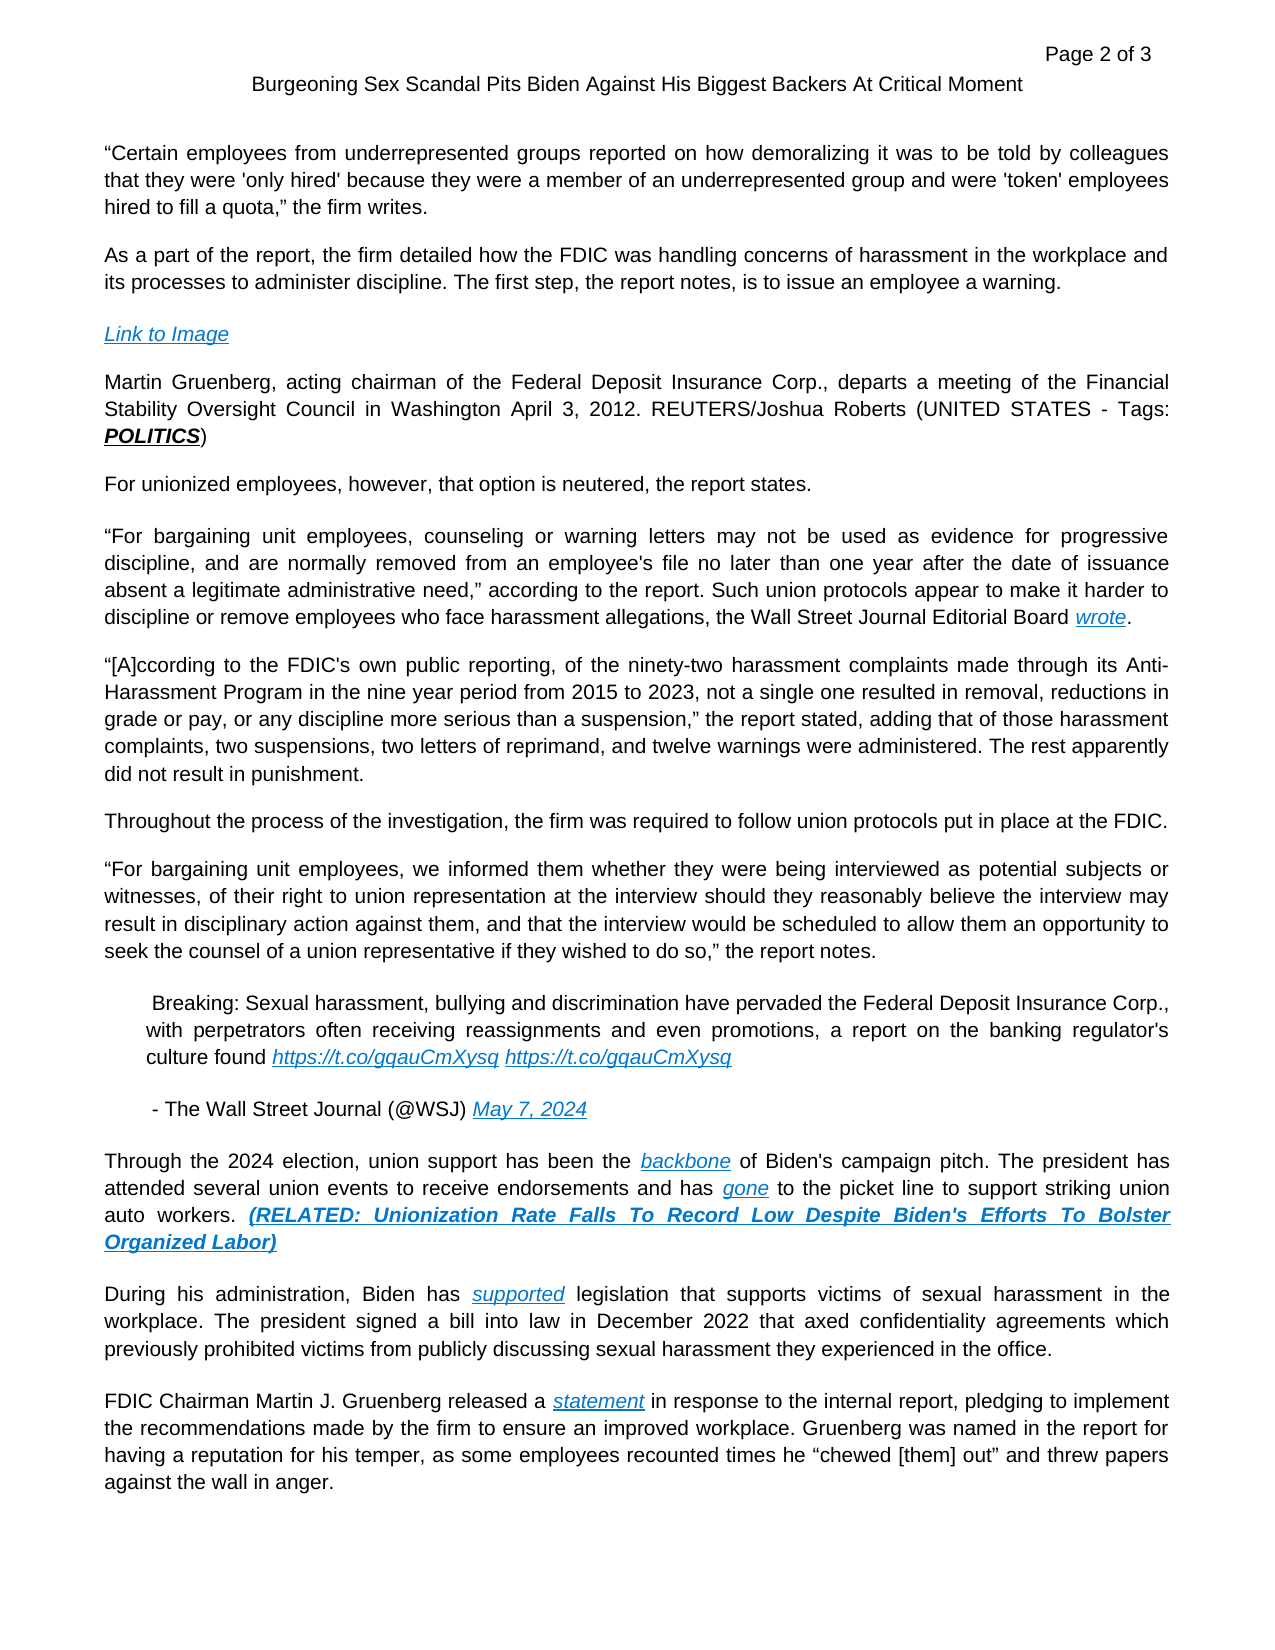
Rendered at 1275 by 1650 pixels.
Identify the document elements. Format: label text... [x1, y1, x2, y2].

text Martin Gruenberg, acting chairman of the Federal Deposit Insurance Corp., departs a meeting of the Financial Stability Oversight Council in Washington April 3, 2012. REUTERS/Joshua Roberts (UNITED STATES - Tags: POLITICS) [104, 367, 1171, 448]
text Through the 2024 election, union support has been the backbone of Biden's campaign pitch. The president has attended several union events to receive endorsements and has gone to the picket line to support striking union auto workers. (RELATED: Unionization Rate Falls To Record Low Despite Biden's Efforts To Bolster Organized Labor) [104, 1146, 1171, 1254]
text “Certain employees from underrepresented groups reported on how demoralizing it was to be told by colleagues that they were 'only hired' because they were a member of an underrepresented group and were 'token' employees hired to fill a quota,” the firm writes. [104, 137, 1171, 219]
text “[A]ccording to the FDIC's own public reporting, of the ninety-two harassment complaints made through its Anti-Harassment Program in the nine year period from 2015 to 2023, not a single one resulted in removal, reductions in grade or pay, or any discipline more serious than a suspension,” the report stated, adding that of those harassment complaints, two suspensions, two letters of reprimand, and twelve warnings were administered. The rest apparently did not result in punishment. [104, 650, 1171, 785]
text FDIC Chairman Martin J. Gruenberg released a statement in response to the internal report, pledging to implement the recommendations made by the firm to ensure an improved workplace. Gruenberg was named in the report for having a reputation for his temper, as some employees recounted times he “chewed [them] out” and threw papers against the wall in anger. [104, 1385, 1171, 1494]
text “For bargaining unit employees, counseling or warning letters may not be used as evidence for progressive discipline, and are normally removed from an employee's file no later than one year after the date of issuance absent a legitimate administrative need,” according to the report. Such union protocols appear to make it harder to discipline or remove employees who face harassment allegations, the Wall Street Journal Editorial Board wrote. [104, 521, 1171, 629]
text Link to Image [104, 319, 1171, 346]
text Breaking: Sexual harassment, bullying and discrimination have pervaded the Federal Deposit Insurance Corp., with perpetrators often receiving reassignments and even promotions, a report on the banking regulator's culture found https://t.co/gqauCmXysq https://t.co/gqauCmXysq [146, 987, 1171, 1069]
text “For bargaining unit employees, we informed them whether they were being interviewed as potential subjects or witnesses, of their right to union representation at the interview should they reasonably believe the interview may result in disciplinary action against them, and that the interview would be scheduled to allow them an opportunity to seek the counsel of a union representative if they wished to do so,” the report notes. [104, 854, 1171, 962]
text Throughout the process of the investigation, the firm was required to follow union protocols put in place at the FDIC. [104, 806, 1171, 833]
text - The Wall Street Journal (@WSJ) May 7, 2024 [146, 1094, 1171, 1121]
text During his administration, Biden has supported legislation that supports victims of sexual harassment in the workplace. The president signed a bill into law in December 2022 that axed confidentiality agreements which previously prohibited victims from publicly discussing sexual harassment they experienced in the office. [104, 1279, 1171, 1360]
text As a part of the report, the firm detailed how the FDIC was handling concerns of harassment in the workplace and its processes to administer discipline. The first step, the report notes, is to issue an employee a warning. [104, 239, 1171, 294]
text For unionized employees, however, that option is neutered, the report states. [104, 469, 1171, 496]
